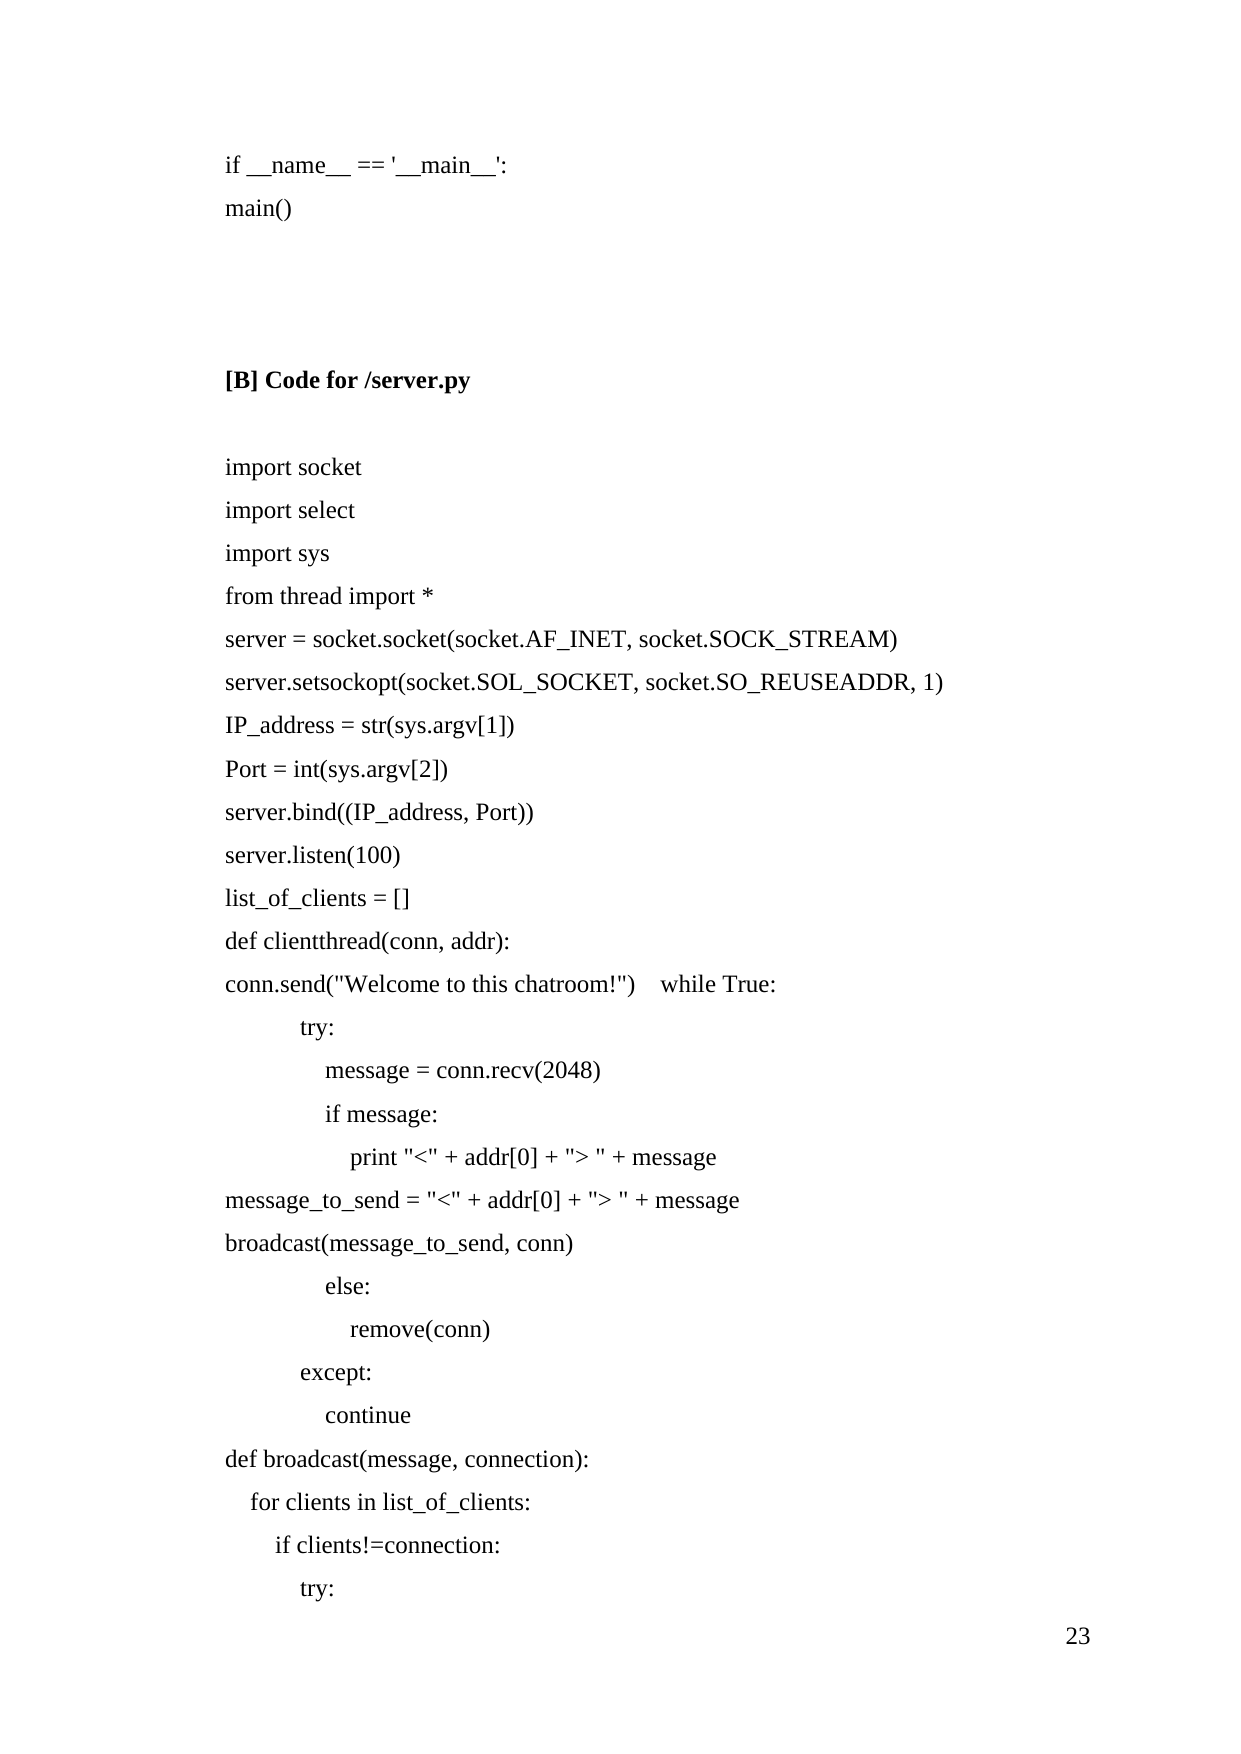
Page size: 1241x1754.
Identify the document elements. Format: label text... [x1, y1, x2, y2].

text try: [225, 1012, 1090, 1041]
text message = conn.recv(2048) [225, 1056, 1090, 1084]
text main() [225, 193, 1090, 222]
text else: [225, 1271, 1090, 1300]
text if __name__ == '__main__': [225, 150, 1090, 179]
text remove(conn) [225, 1314, 1090, 1343]
text for clients in list_of_clients: [225, 1487, 1090, 1516]
text [B] Code for /server.py [225, 366, 1090, 394]
text if clients!=connection: [225, 1530, 1090, 1559]
text server.setsockopt(socket.SOL_SOCKET, socket.SO_REUSEADDR, 1) [225, 667, 1090, 696]
text message_to_send = "<" + addr[0] + "> " + message [225, 1185, 1090, 1214]
text server = socket.socket(socket.AF_INET, socket.SOCK_STREAM) [225, 624, 1090, 653]
text try: [225, 1573, 1090, 1602]
text except: [225, 1357, 1090, 1386]
text broadcast(message_to_send, conn) [225, 1228, 1090, 1257]
text server.bind((IP_address, Port)) [225, 797, 1090, 826]
text continue [225, 1401, 1090, 1429]
text from thread import * [225, 581, 1090, 610]
text import select [225, 495, 1090, 524]
text conn.send("Welcome to this chatroom!") while True: [225, 969, 1090, 998]
text print "<" + addr[0] + "> " + message [225, 1142, 1090, 1171]
text IP_address = str(sys.argv[1]) [225, 711, 1090, 739]
text Port = int(sys.argv[2]) [225, 754, 1090, 782]
text if message: [225, 1099, 1090, 1127]
text import socket [225, 452, 1090, 481]
text import sys [225, 538, 1090, 567]
text server.listen(100) [225, 840, 1090, 869]
text def clientthread(conn, addr): [225, 926, 1090, 955]
text list_of_clients = [] [225, 883, 1090, 912]
text def broadcast(message, connection): [225, 1444, 1090, 1472]
